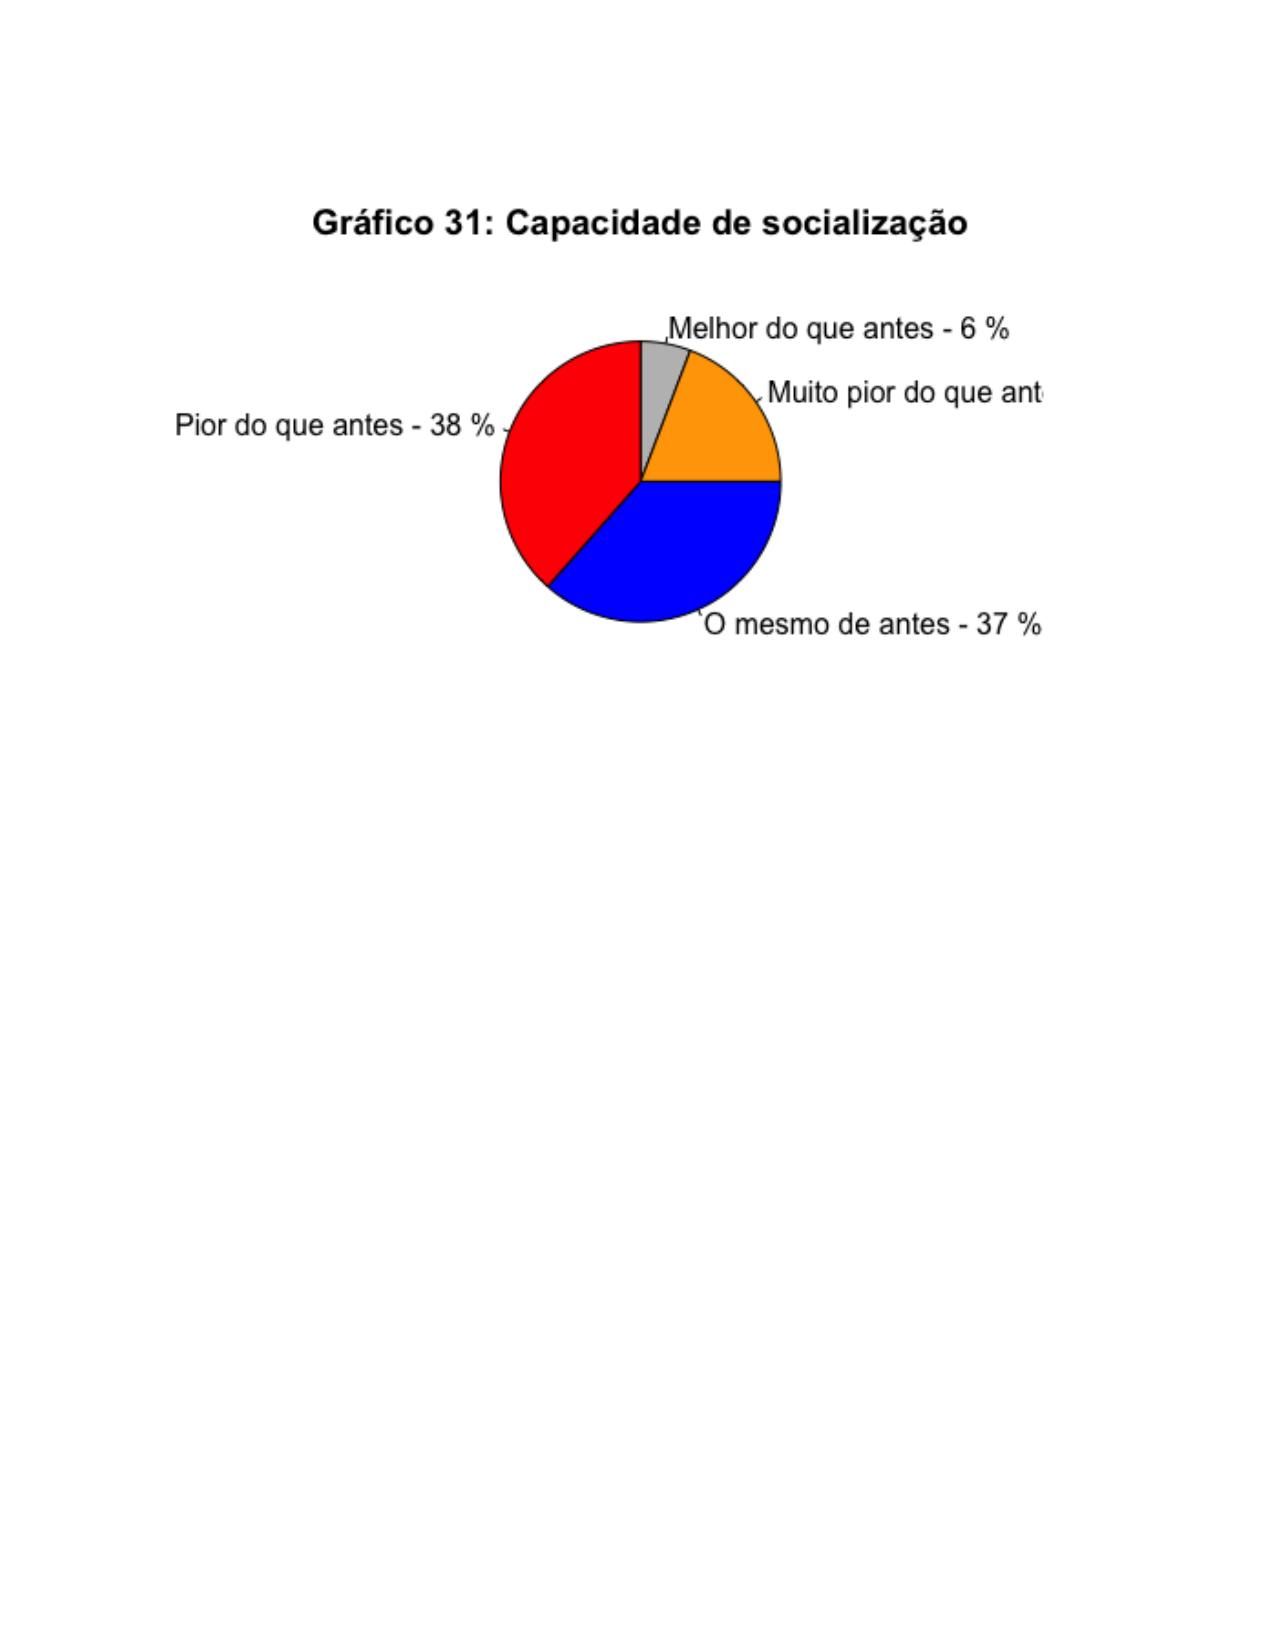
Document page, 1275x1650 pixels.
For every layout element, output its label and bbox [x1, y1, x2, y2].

picture [168, 150, 1044, 850]
